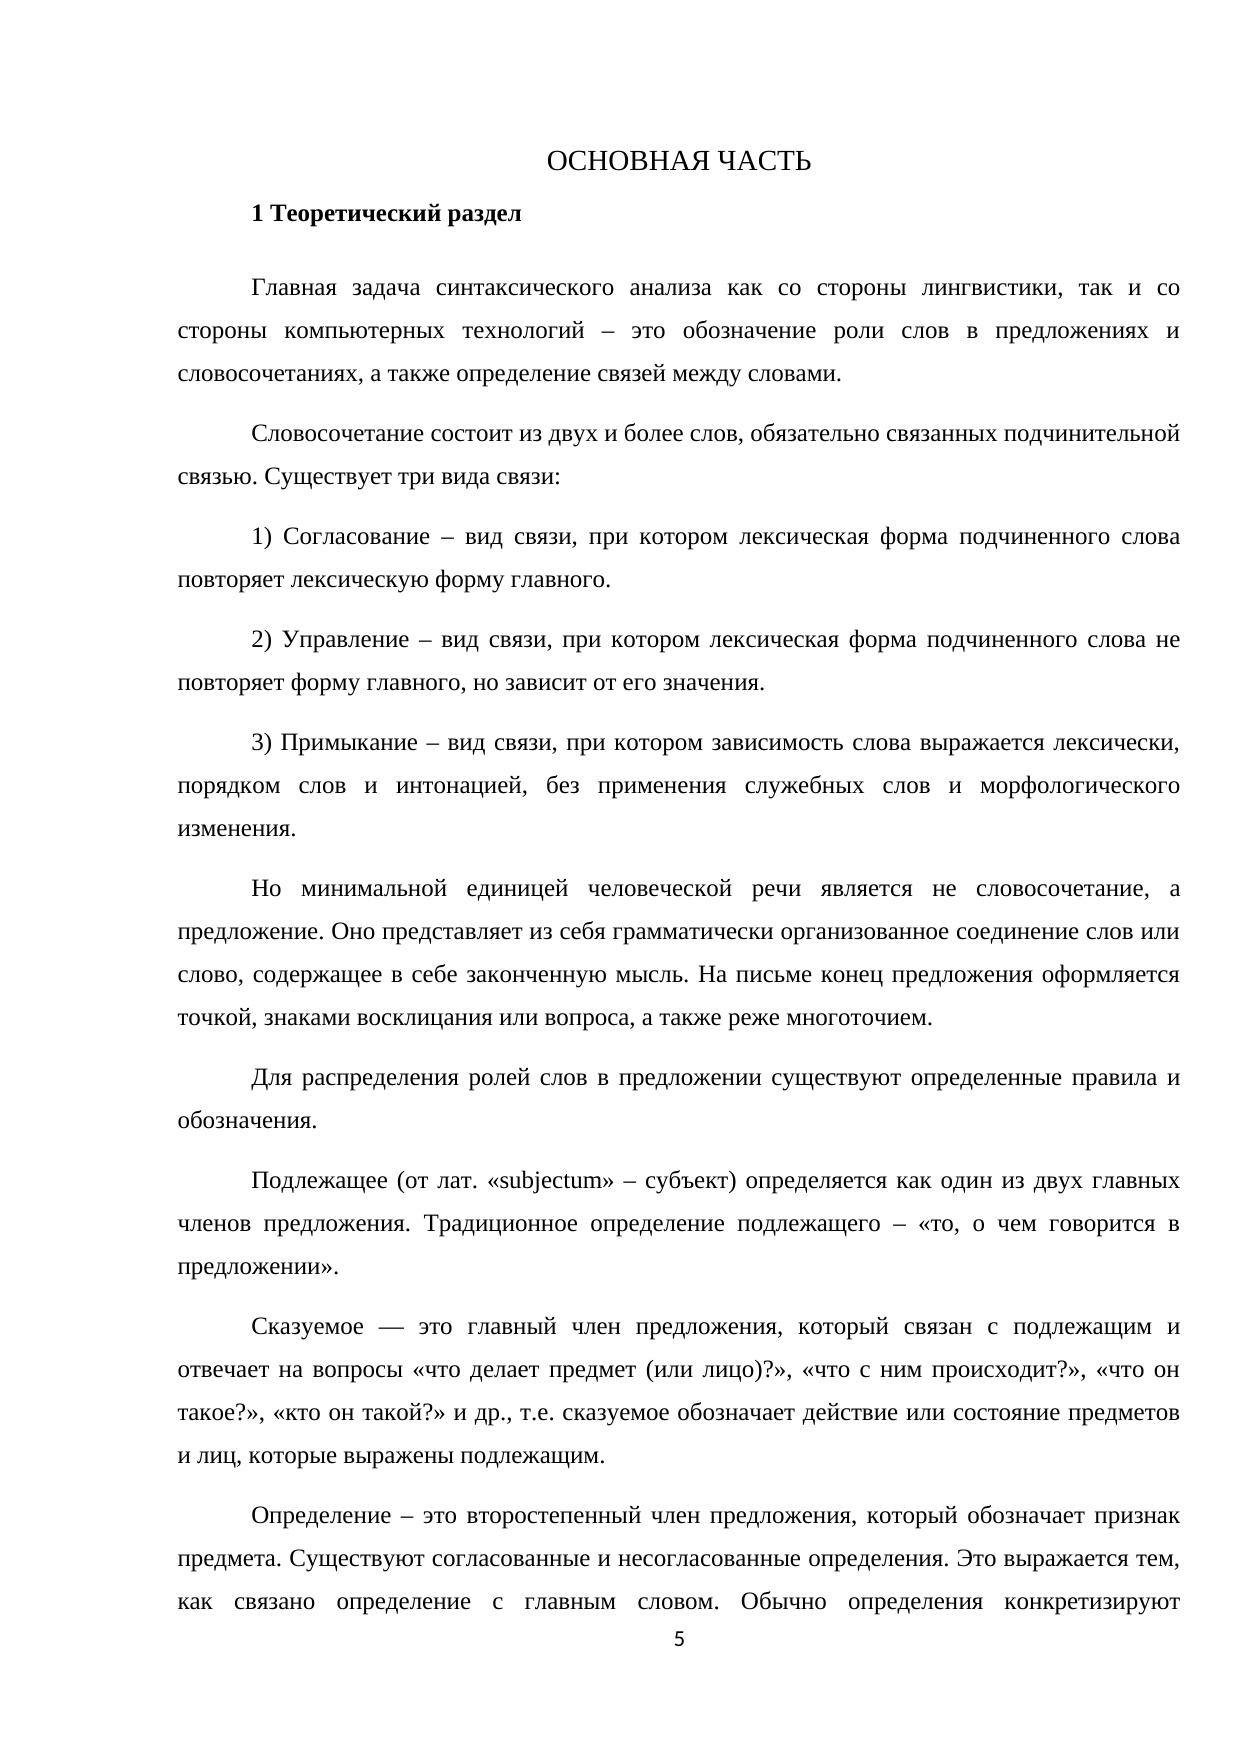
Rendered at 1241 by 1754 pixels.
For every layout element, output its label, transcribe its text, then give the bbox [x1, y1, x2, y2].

text Подлежащее (от лат. «subjectum» – субъект) определяется как один из двух главных членов предложения. Традиционное определение подлежащего – «то, о чем говорится в предложении». [177, 1165, 1181, 1280]
text 1) Согласование – вид связи, при котором лексическая форма подчиненного слова повторяет лексическую форму главного. [177, 521, 1181, 593]
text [177, 1500, 1181, 1615]
text Словосочетание состоит из двух и более слов, обязательно связанных подчинительной связью. Существует три вида связи: [177, 418, 1181, 490]
subtitle ОСНОВНАЯ ЧАСТЬ [177, 143, 1181, 177]
text Но минимальной единицей человеческой речи является не словосочетание, а предложение. Оно представляет из себя грамматически организованное соединение слов или слово, содержащее в себе законченную мысль. На письме конец предложения оформляется точкой, знаками восклицания или вопроса, а также реже многоточием. [177, 873, 1181, 1031]
text 3) Примыкание – вид связи, при котором зависимость слова выражается лексически, порядком слов и интонацией, без применения служебных слов и морфологического изменения. [177, 727, 1181, 842]
text Главная задача синтаксического анализа как со стороны лингвистики, так и со стороны компьютерных технологий – это обозначение роли слов в предложениях и словосочетаниях, а также определение связей между словами. [177, 272, 1181, 387]
text Сказуемое — это главный член предложения, который связан с подлежащим и отвечает на вопросы «что делает предмет (или лицо)?», «что с ним происходит?», «что он такое?», «кто он такой?» и др., т.е. сказуемое обозначает действие или состояние предметов и лиц, которые выражены подлежащим. [177, 1311, 1181, 1469]
text 2) Управление – вид связи, при котором лексическая форма подчиненного слова не повторяет форму главного, но зависит от его значения. [177, 624, 1181, 696]
subtitle 1 Теоретический раздел [177, 198, 1181, 226]
text Для распределения ролей слов в предложении существуют определенные правила и обозначения. [177, 1062, 1181, 1134]
